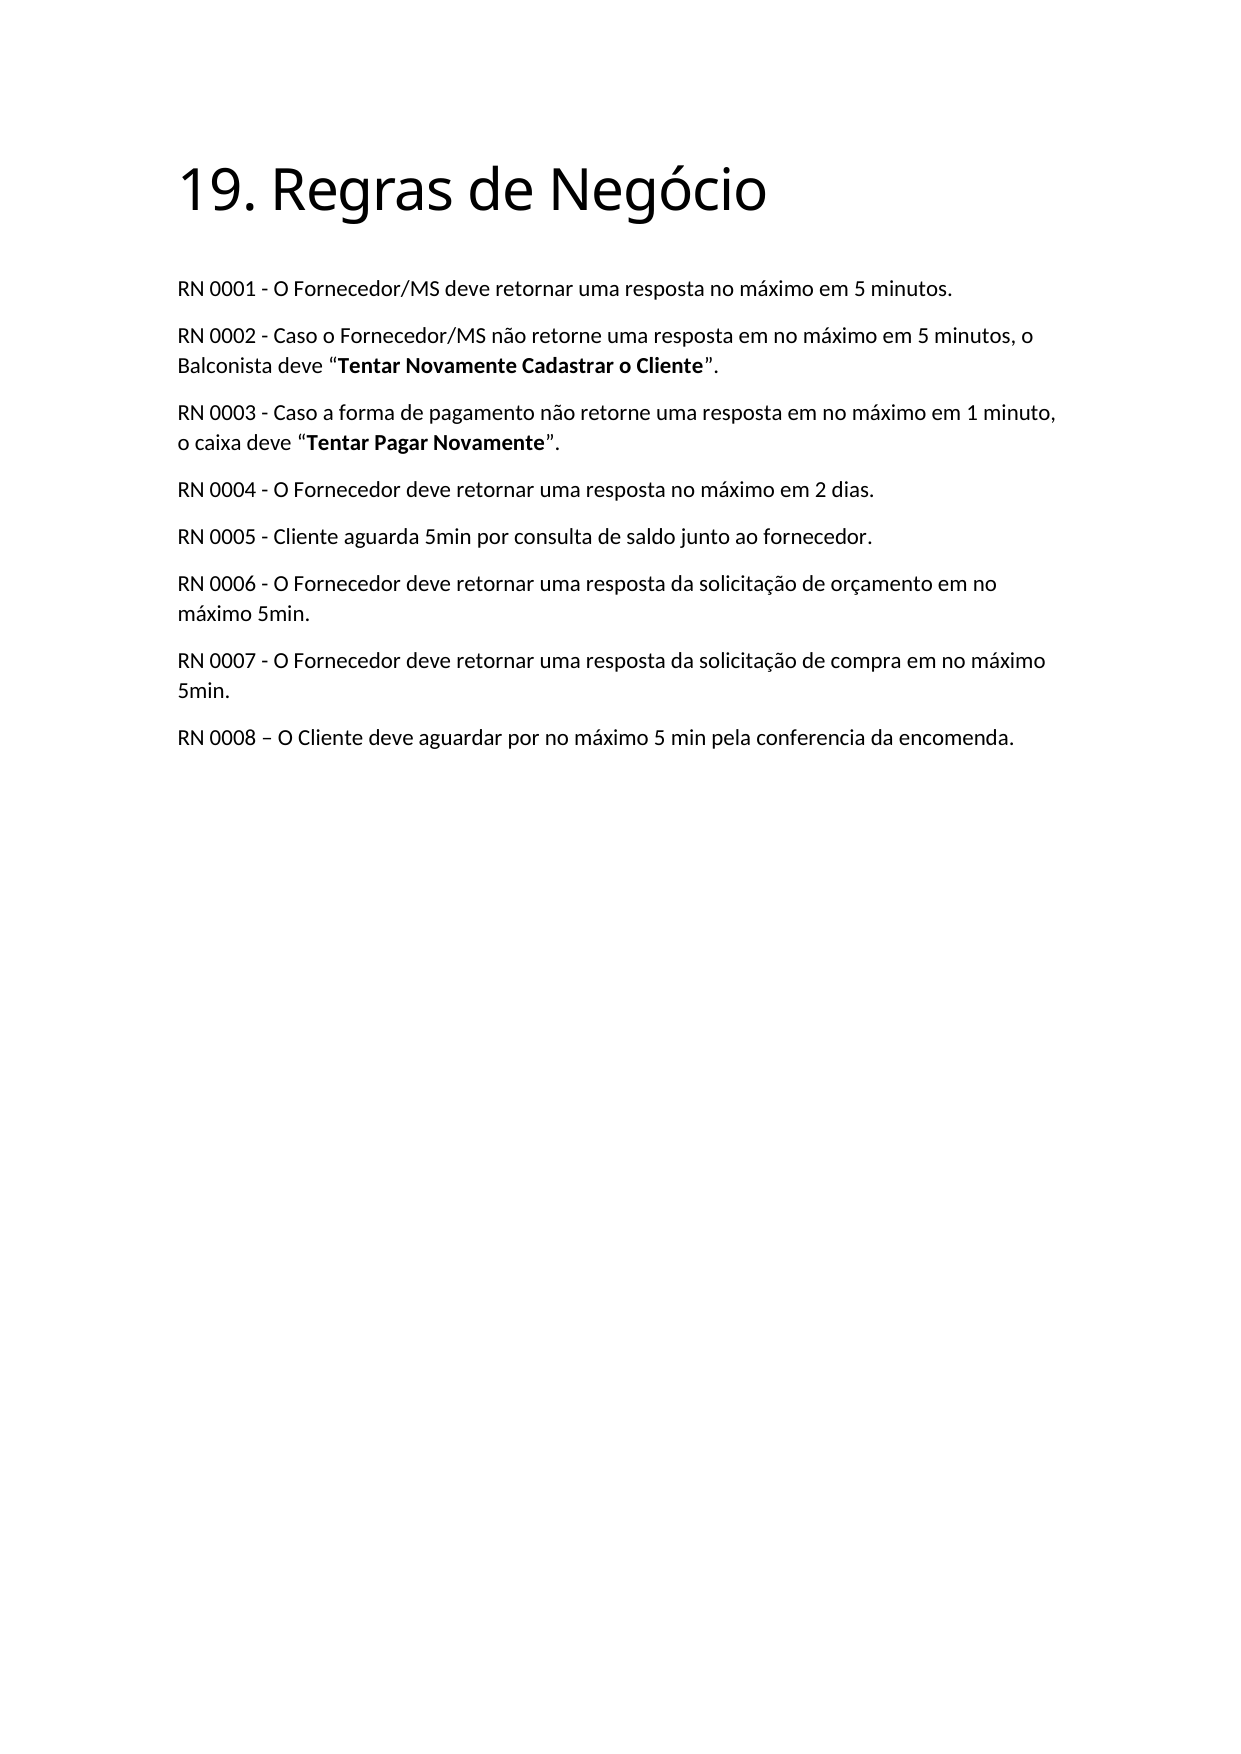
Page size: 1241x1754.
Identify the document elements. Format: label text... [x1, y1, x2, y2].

text RN 0003 - Caso a forma de pagamento não retorne uma resposta em no máximo em 1 minuto, o caixa deve “Tentar Pagar Novamente”. [177, 398, 1063, 456]
text RN 0004 - O Fornecedor deve retornar uma resposta no máximo em 2 dias. [177, 475, 1063, 503]
title 19. Regras de Negócio [177, 148, 1063, 227]
text RN 0006 - O Fornecedor deve retornar uma resposta da solicitação de orçamento em no máximo 5min. [177, 569, 1063, 627]
text RN 0007 - O Fornecedor deve retornar uma resposta da solicitação de compra em no máximo 5min. [177, 646, 1063, 704]
text RN 0001 - O Fornecedor/MS deve retornar uma resposta no máximo em 5 minutos. [177, 274, 1063, 302]
text RN 0002 - Caso o Fornecedor/MS não retorne uma resposta em no máximo em 5 minutos, o Balconista deve “Tentar Novamente Cadastrar o Cliente”. [177, 321, 1063, 379]
text RN 0005 - Cliente aguarda 5min por consulta de saldo junto ao fornecedor. [177, 522, 1063, 550]
text RN 0008 – O Cliente deve aguardar por no máximo 5 min pela conferencia da encomenda. [177, 723, 1063, 751]
